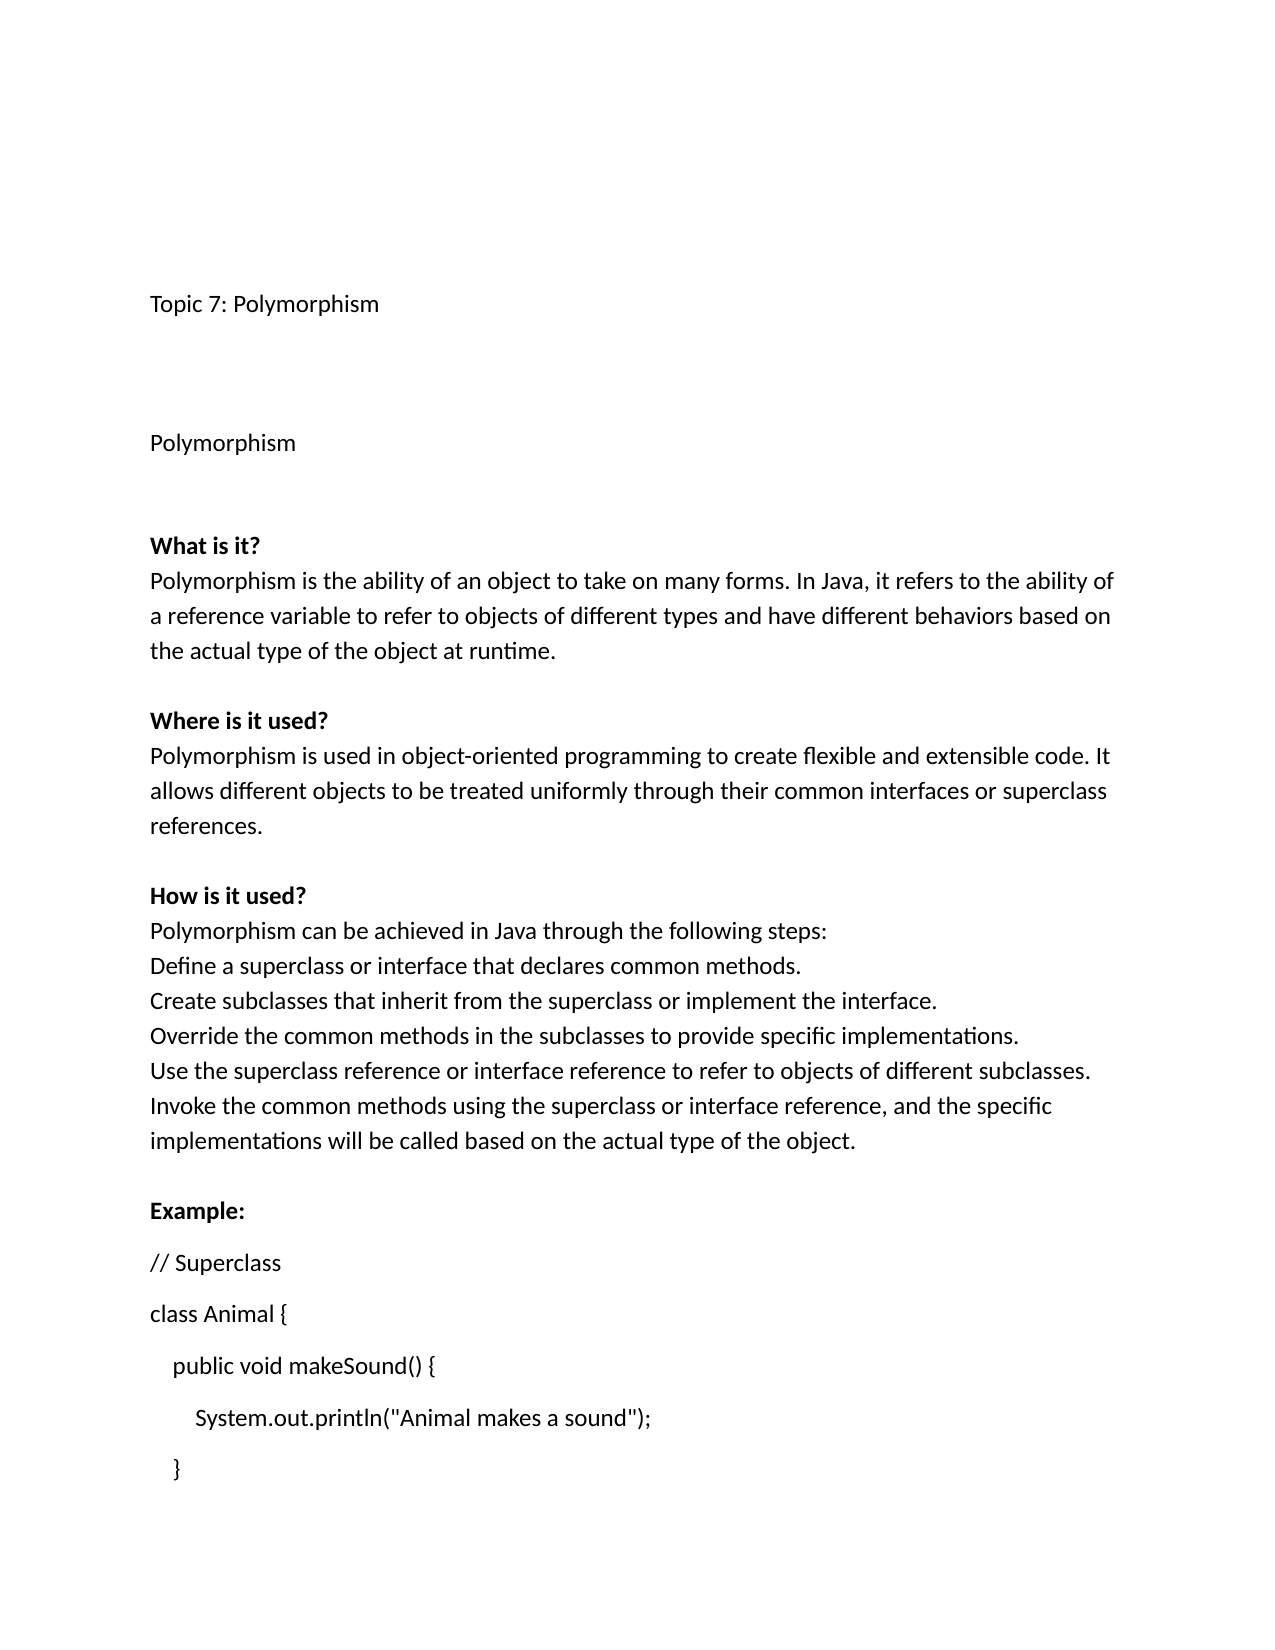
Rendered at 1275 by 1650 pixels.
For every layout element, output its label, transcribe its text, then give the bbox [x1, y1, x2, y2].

text System.out.println("Animal makes a sound"); [150, 1402, 1125, 1432]
text // Superclass [150, 1247, 1125, 1277]
text public void makeSound() { [150, 1350, 1125, 1381]
text What is it? Polymorphism is the ability of an object to take on many forms. In Java, it refers to the ability of a reference variable to refer to objects of different types and have different behaviors based on the actual type of the object at runtime. Where is it used? Polymorphism is used in object-oriented programming to create flexible and extensible code. It allows different objects to be treated uniformly through their common interfaces or superclass references. How is it used? Polymorphism can be achieved in Java through the following steps: Define a superclass or interface that declares common methods. Create subclasses that inherit from the superclass or implement the interface. Override the common methods in the subclasses to provide specific implementations. Use the superclass reference or interface reference to refer to objects of different subclasses. Invoke the common methods using the superclass or interface reference, and the specific implementations will be called based on the actual type of the object. Example: [150, 530, 1125, 1226]
text Polymorphism [150, 427, 1125, 457]
text Topic 7: Polymorphism [150, 288, 1125, 319]
text class Animal { [150, 1298, 1125, 1329]
text } [150, 1453, 1125, 1484]
